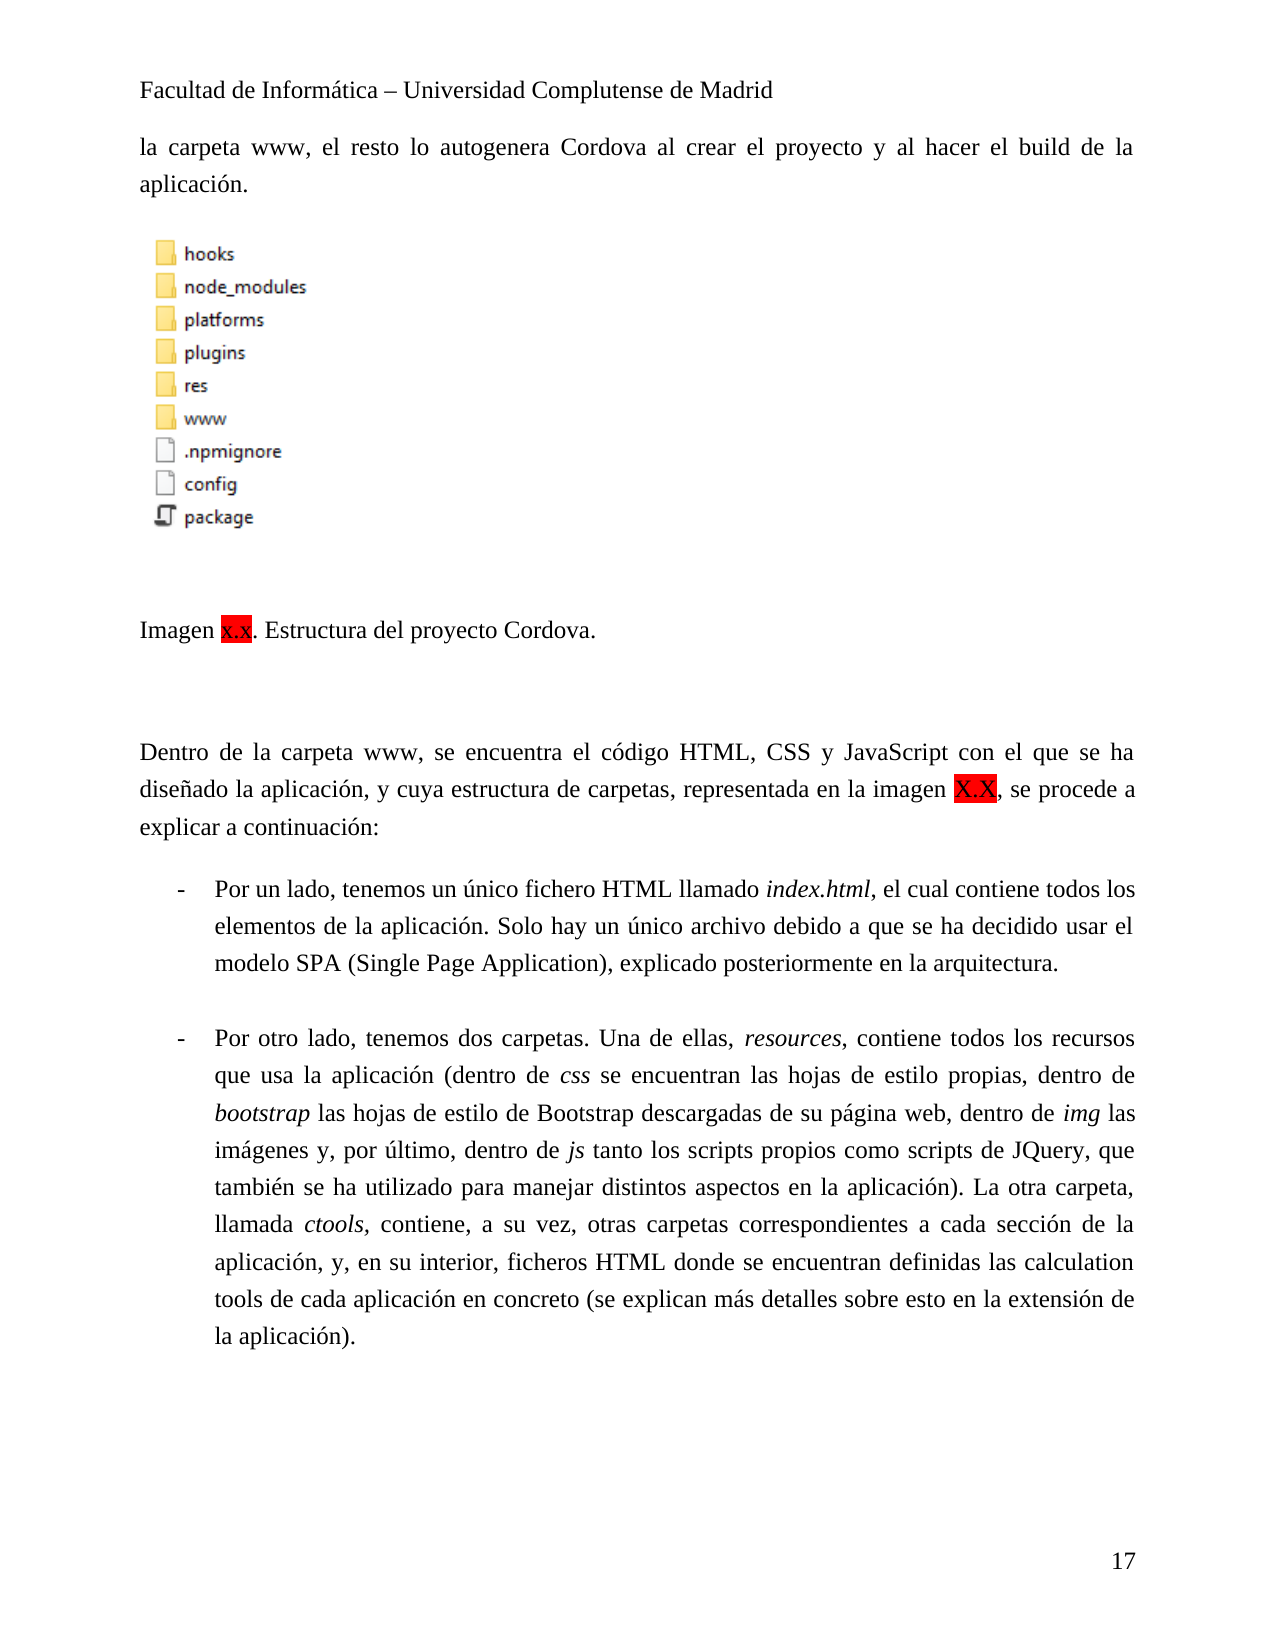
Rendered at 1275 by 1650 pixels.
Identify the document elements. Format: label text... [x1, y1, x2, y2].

picture [139, 231, 449, 555]
text Imagen x.x. Estructura del proyecto Cordova. [252, 615, 1136, 643]
list Por otro lado, tenemos dos carpetas. Una de ellas, resources, contiene todos los recursos que usa la aplicación (dentro de css se encuentran las hojas de estilo propias, dentro de bootstrap las hojas de estilo de Bootstrap descargadas de su página web, dentro de img las imágenes y, por último, dentro de js tanto los scripts propios como scripts de JQuery, que también se ha utilizado para manejar distintos aspectos en la aplicación). La otra carpeta, llamada ctools, contiene, a su vez, otras carpetas correspondientes a cada sección de la aplicación, y, en su interior, ficheros HTML donde se encuentran definidas las calculation tools de cada aplicación en concreto (se explican más detalles sobre esto en la extensión de la aplicación). [177, 1023, 1136, 1350]
text Dentro de la carpeta www, se encuentra el código HTML, CSS y JavaScript con el que se ha diseñado la aplicación, y cuya estructura de carpetas, representada en la imagen X.X, se procede a explicar a continuación: [139, 737, 1136, 840]
list Por un lado, tenemos un único fichero HTML llamado index.html, el cual contiene todos los elementos de la aplicación. Solo hay un único archivo debido a que se ha decidido usar el modelo SPA (Single Page Application), explicado posteriormente en la arquitectura. [177, 874, 1136, 977]
